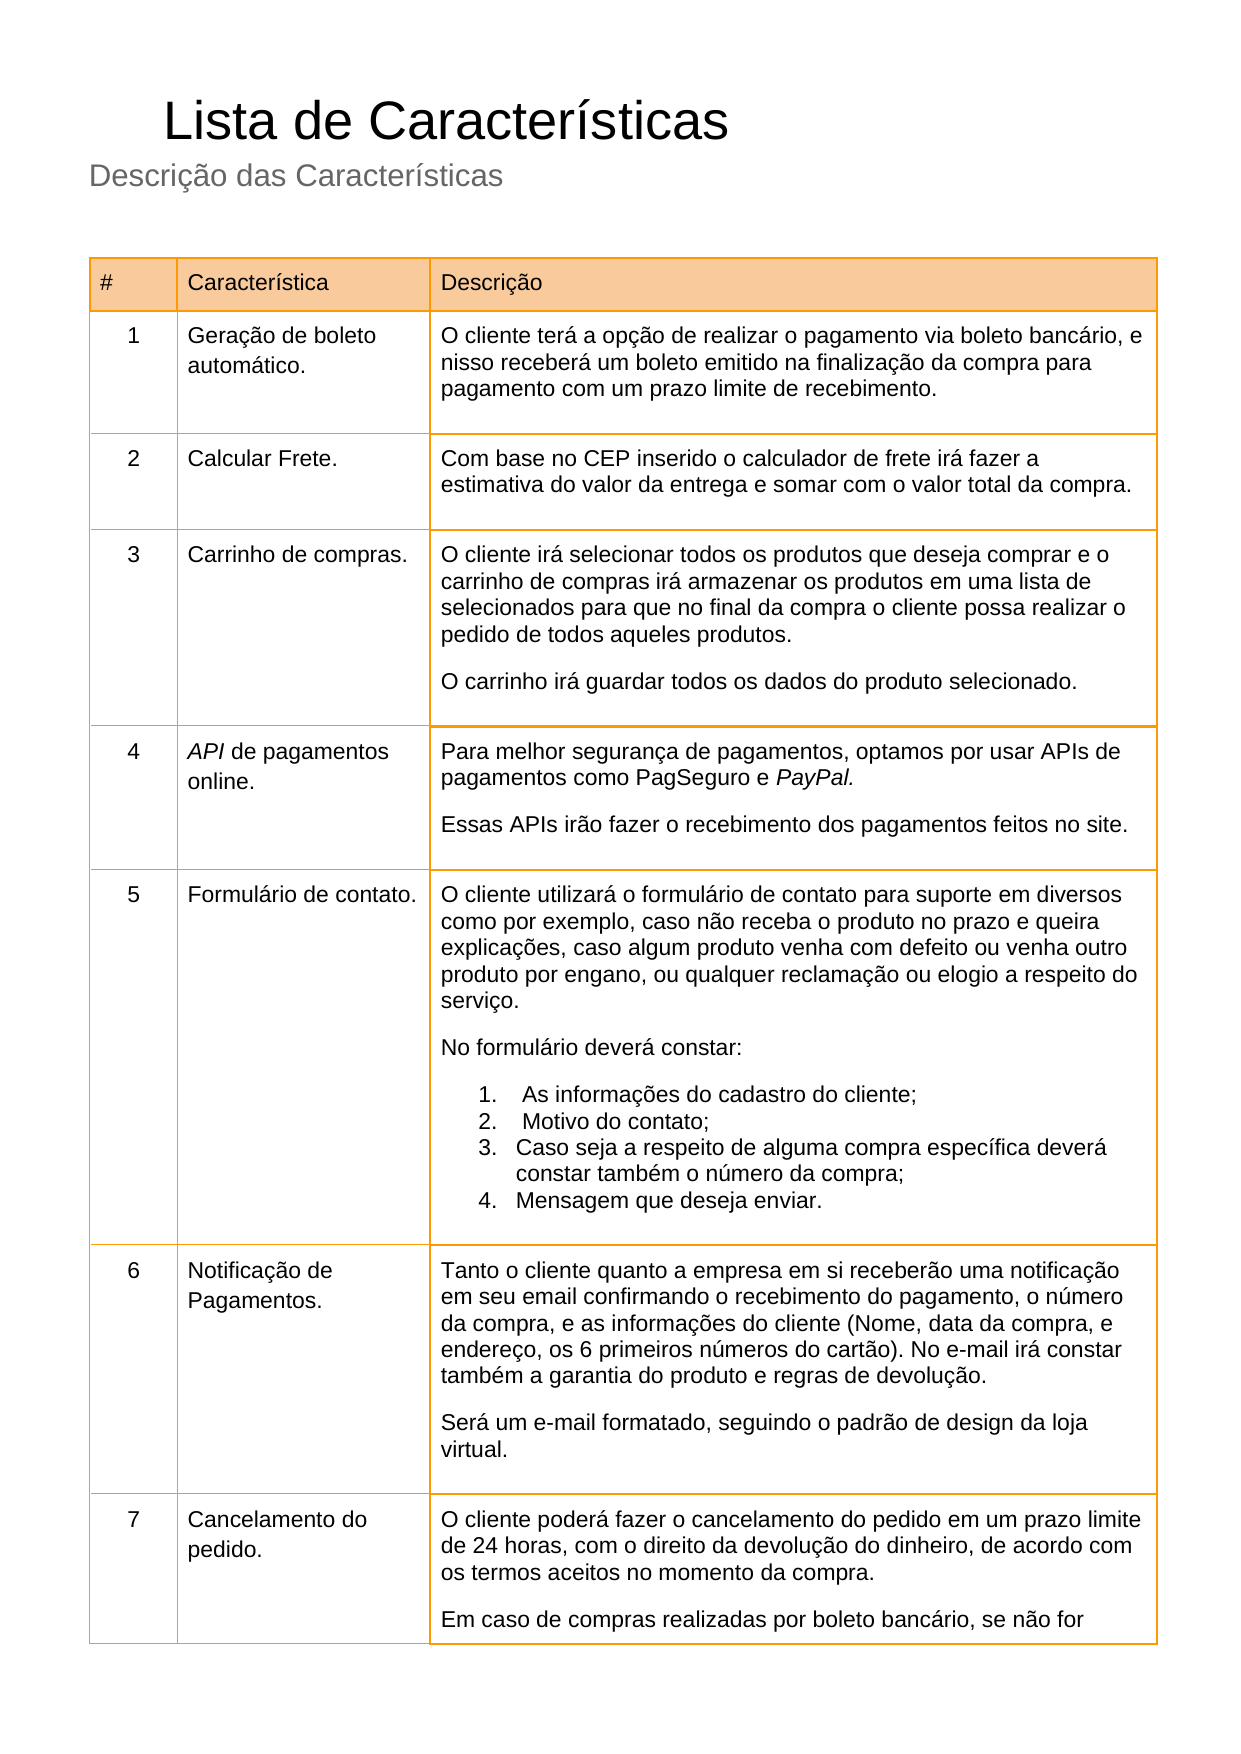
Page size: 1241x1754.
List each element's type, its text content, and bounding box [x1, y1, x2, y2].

table_cell 5 [90, 869, 177, 1244]
table_cell Geração de boleto automático. [178, 312, 429, 432]
table_cell Cancelamento do pedido. [178, 1494, 429, 1642]
table_cell API de pagamentos online. [178, 726, 429, 869]
table_cell Para melhor segurança de pagamentos, optamos por usar APIs de pagamentos como PagSeguro e PayPal. Essas APIs irão fazer o recebimento dos pagamentos feitos no site. [431, 728, 1156, 869]
table_cell 2 [90, 433, 177, 529]
table_cell 6 [90, 1244, 177, 1493]
table_cell Com base no CEP inserido o calculador de frete irá fazer a estimativa do valor da entrega e somar com o valor total da compra. [431, 435, 1156, 529]
title Lista de Características [88, 88, 1090, 151]
table_cell Calcular Frete. [178, 434, 429, 529]
table_header Descrição [431, 259, 1156, 310]
table_cell Carrinho de compras. [178, 530, 429, 725]
table_cell 7 [90, 1493, 177, 1642]
table_header # [91, 259, 176, 310]
table_cell 1 [90, 312, 177, 432]
table_cell O cliente terá a opção de realizar o pagamento via boleto bancário, e nisso receberá um boleto emitido na finalização da compra para pagamento com um prazo limite de recebimento. [431, 312, 1156, 432]
table_cell O cliente utilizará o formulário de contato para suporte em diversos como por exemplo, caso não receba o produto no prazo e queira explicações, caso algum produto venha com defeito ou venha outro produto por engano, ou qualquer reclamação ou elogio a respeito do serviço. No formulário deverá constar: As informações do cadastro do cliente; Motivo do contato; Caso seja a respeito de alguma compra específica deverá constar também o número da compra; Mensagem que deseja enviar. [431, 871, 1156, 1244]
table_header Característica [178, 259, 429, 310]
subtitle Descrição das Características [88, 157, 1090, 193]
table_cell Notificação de Pagamentos. [178, 1245, 429, 1493]
table_cell Formulário de contato. [178, 870, 429, 1244]
table_cell O cliente irá selecionar todos os produtos que deseja comprar e o carrinho de compras irá armazenar os produtos em uma lista de selecionados para que no final da compra o cliente possa realizar o pedido de todos aqueles produtos. O carrinho irá guardar todos os dados do produto selecionado. [431, 531, 1156, 725]
table_cell 3 [90, 529, 177, 725]
table_cell 4 [90, 725, 177, 869]
table_cell Tanto o cliente quanto a empresa em si receberão uma notificação em seu email confirmando o recebimento do pagamento, o número da compra, e as informações do cliente (Nome, data da compra, e endereço, os 6 primeiros números do cartão). No e-mail irá constar também a garantia do produto e regras de devolução. Será um e-mail formatado, seguindo o padrão de design da loja virtual. [431, 1246, 1156, 1493]
